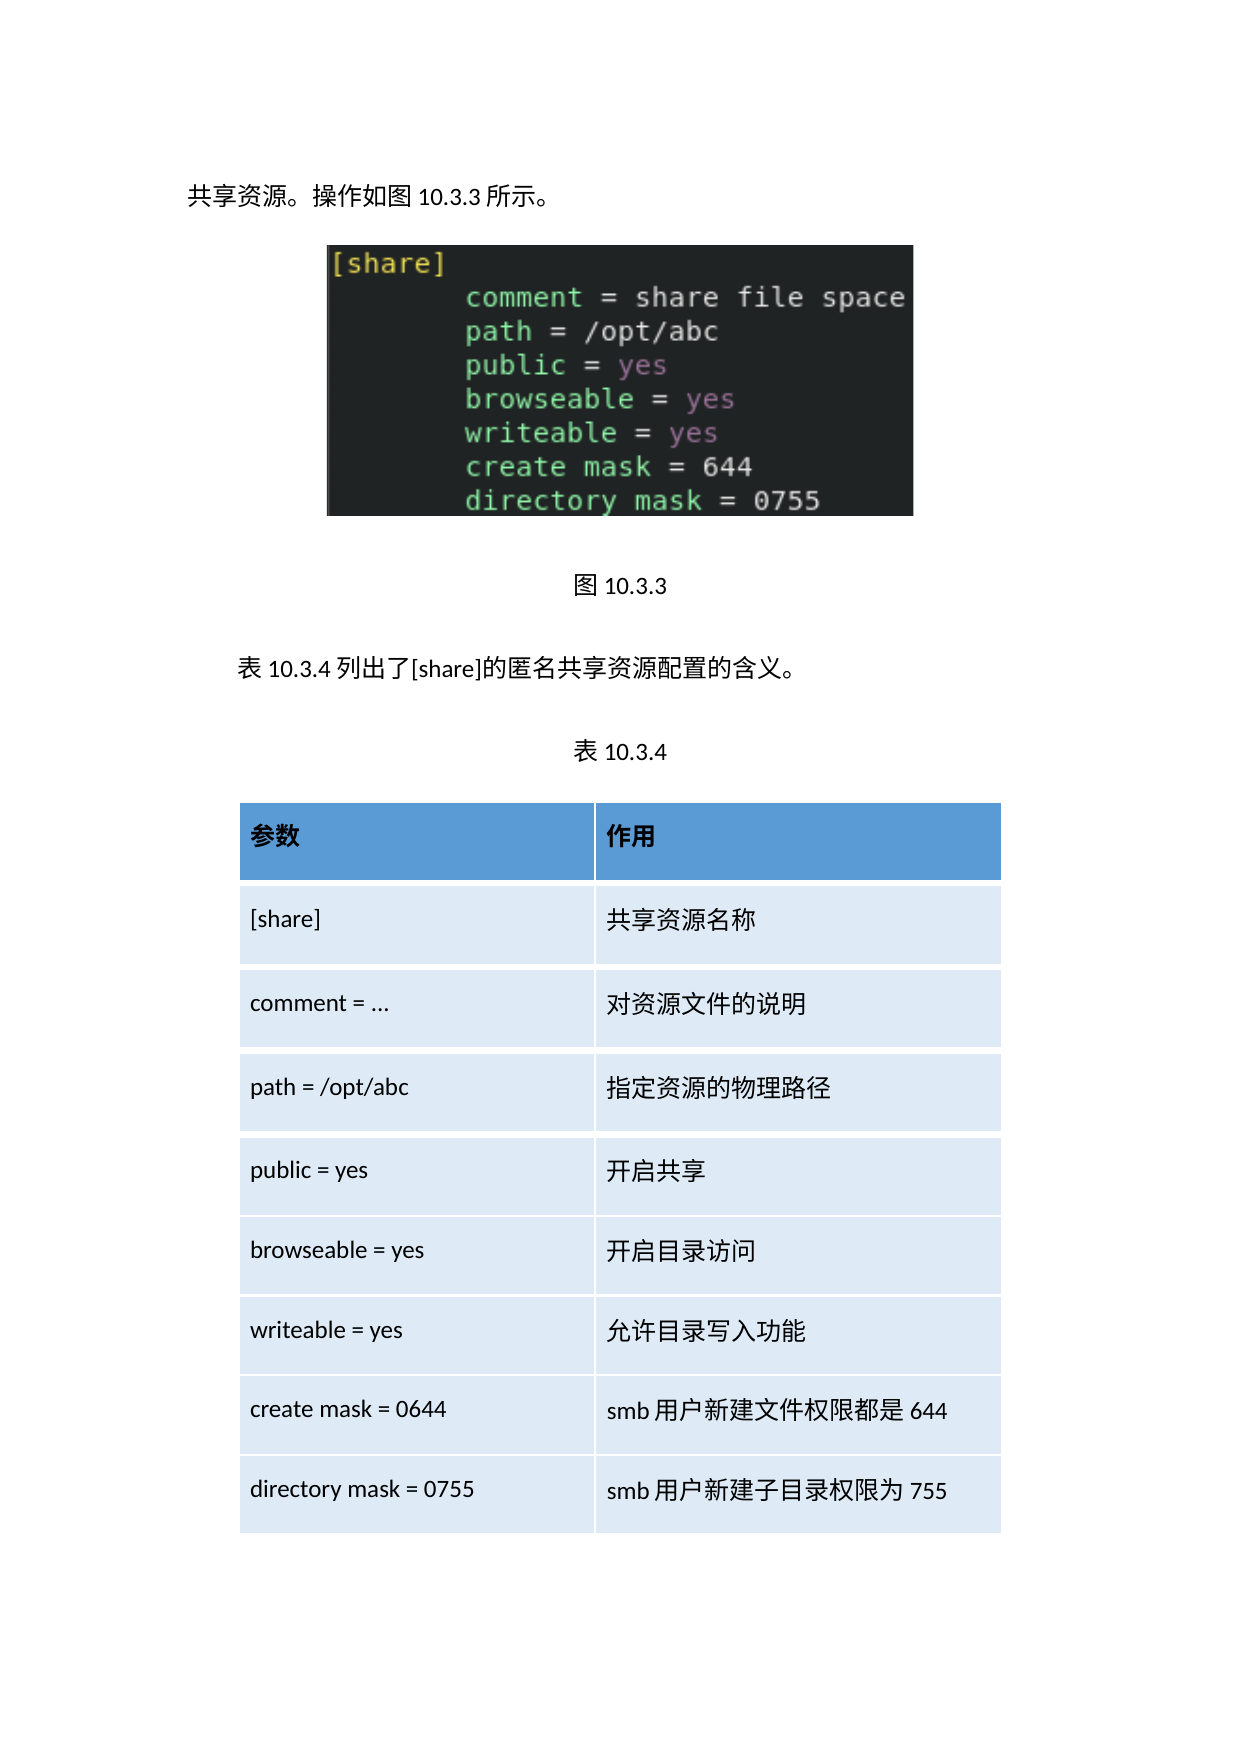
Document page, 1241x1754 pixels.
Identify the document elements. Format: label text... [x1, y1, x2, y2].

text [187, 162, 1053, 227]
table_cell 开启目录访问 [596, 1217, 1001, 1294]
table_header 作用 [596, 803, 1001, 880]
table_cell 允许目录写入功能 [596, 1297, 1001, 1374]
table_cell 对资源文件的说明 [596, 970, 1001, 1047]
table_cell [share] [240, 886, 594, 964]
table_cell comment = ... [240, 970, 594, 1047]
text 图10.3.3 [187, 551, 1053, 616]
text 表10.3.4 [187, 717, 1053, 782]
table_cell path = /opt/abc [240, 1054, 594, 1131]
table_cell smb用户新建文件权限都是644 [596, 1376, 1001, 1454]
text 表10.3.4列出了[share]的匿名共享资源配置的含义。 [187, 634, 1053, 699]
table_header 参数 [240, 803, 594, 880]
table_cell browseable = yes [240, 1217, 594, 1294]
table_cell create mask = 0644 [240, 1376, 594, 1454]
table_cell 指定资源的物理路径 [596, 1054, 1001, 1131]
table_cell smb用户新建子目录权限为755 [596, 1456, 1001, 1533]
table_cell writeable = yes [240, 1297, 594, 1374]
table_cell directory mask = 0755 [240, 1456, 594, 1533]
picture [326, 245, 914, 516]
table_cell 共享资源名称 [596, 886, 1001, 964]
table_cell public = yes [240, 1138, 594, 1215]
table_cell 开启共享 [596, 1138, 1001, 1215]
